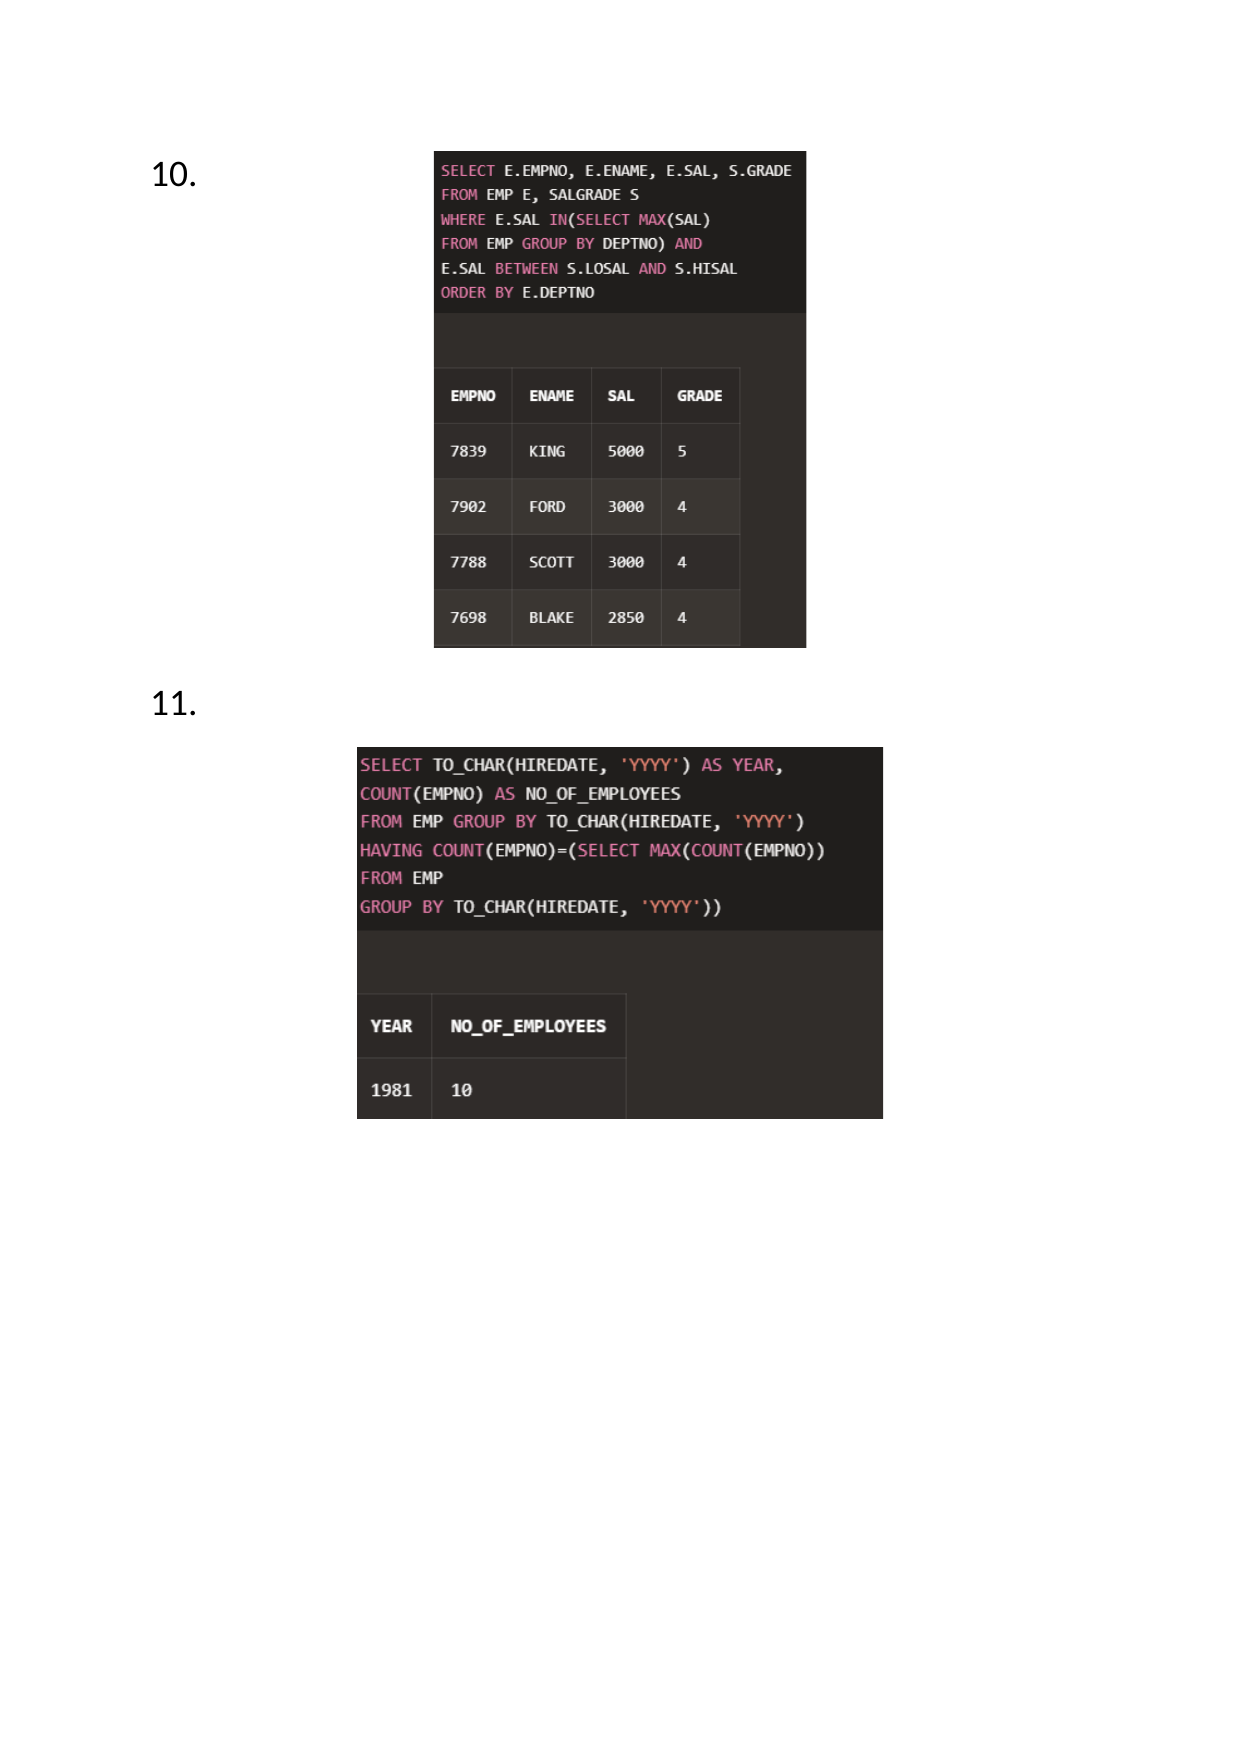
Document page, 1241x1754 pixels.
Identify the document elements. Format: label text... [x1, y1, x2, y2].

picture [357, 747, 884, 1119]
text 10. [150, 150, 1090, 196]
picture [433, 196, 807, 648]
text 11. [150, 679, 1090, 725]
